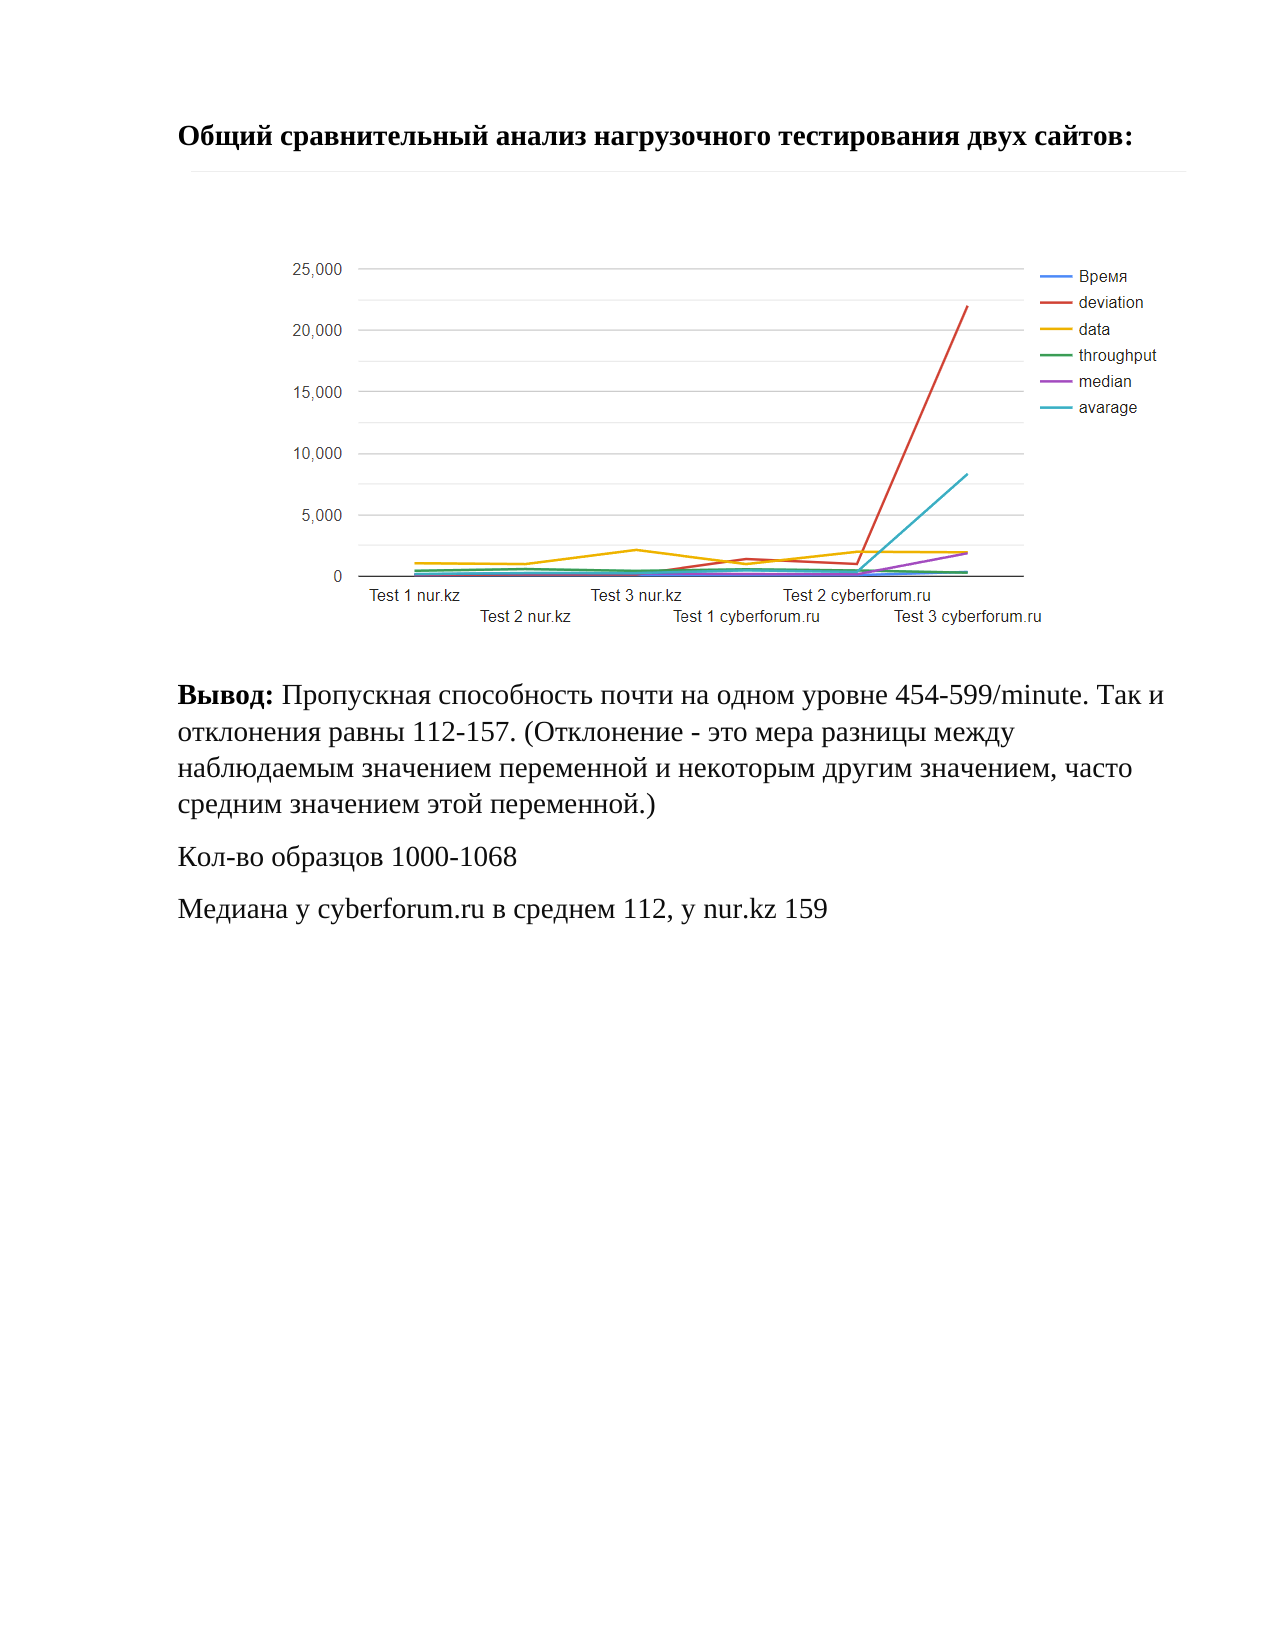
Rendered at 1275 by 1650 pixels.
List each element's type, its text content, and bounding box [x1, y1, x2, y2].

text Вывод: Пропускная способность почти на одном уровне 454-599/minute. Так и отклонения равны 112-157. (Oтклонение - это мера разницы между наблюдаемым значением переменной и некоторым другим значением, часто средним значением этой переменной.) [177, 677, 1186, 819]
text Общий сравнительный анализ нагрузочного тестирования двух сайтов: [177, 118, 1186, 152]
picture [177, 171, 1187, 659]
text Медиана у cyberforum.ru в среднем 112, у nur.kz 159 [177, 892, 1186, 925]
text Кол-во образцов 1000-1068 [177, 839, 1186, 872]
